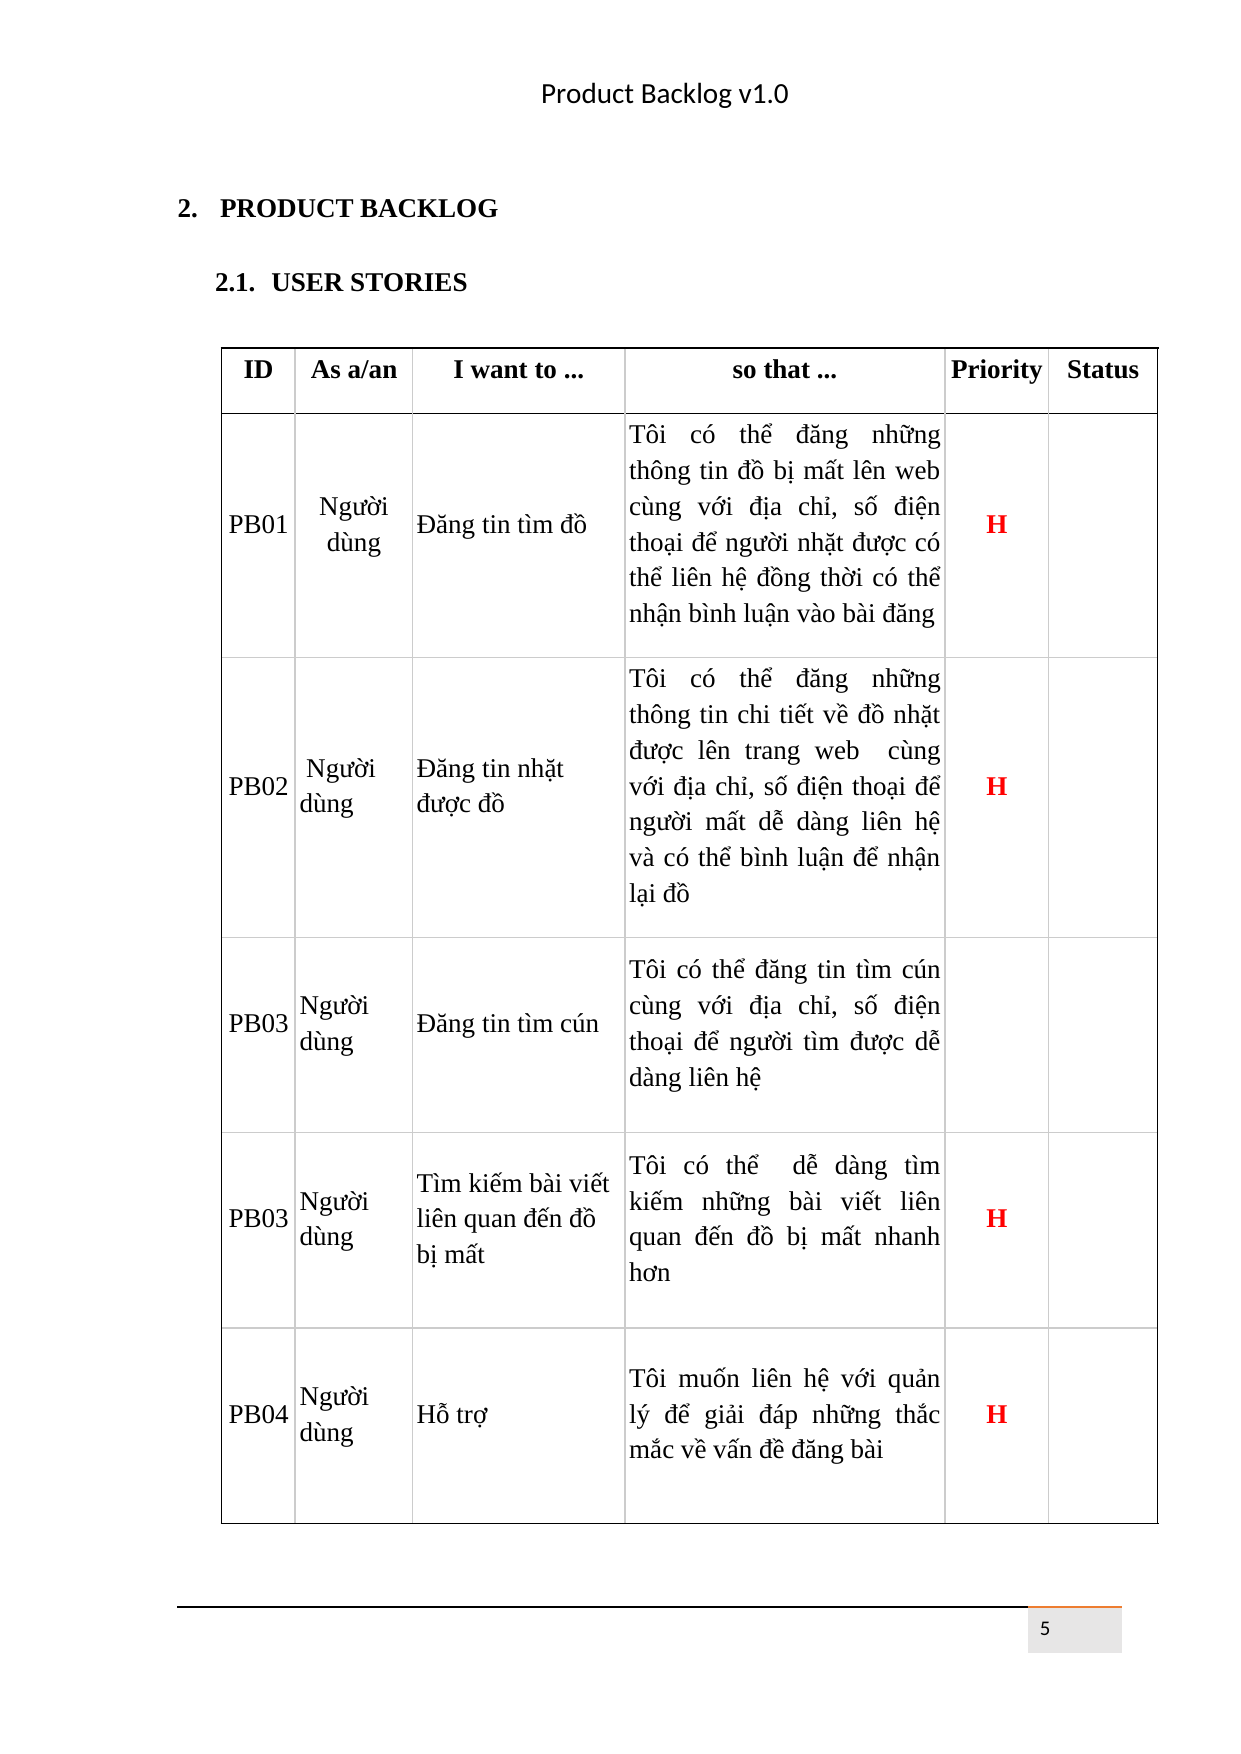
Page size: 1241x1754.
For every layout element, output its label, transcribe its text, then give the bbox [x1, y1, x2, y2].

subtitle USER STORIES [215, 266, 1122, 297]
table_cell [1049, 658, 1157, 937]
table_cell Tôi có thể đăng những thông tin chi tiết về đồ nhặt được lên trang web cùng với địa chỉ, số điện thoại để người mất dễ dàng liên hệ và có thể bình luận để nhận lại đồ [626, 658, 944, 937]
table_cell Hỗ trợ [413, 1329, 624, 1522]
table_cell Tôi có thể đăng tin tìm cún cùng với địa chỉ, số điện thoại để người tìm được dễ dàng liên hệ [626, 938, 944, 1132]
table_cell [1049, 1133, 1157, 1327]
table_cell Người dùng [296, 938, 412, 1132]
table_cell Tôi có thể đăng những thông tin đồ bị mất lên web cùng với địa chỉ, số điện thoại để người nhặt được có thể liên hệ đồng thời có thể nhận bình luận vào bài đăng [626, 414, 944, 657]
table_header ID [222, 349, 294, 413]
table_cell H [946, 1133, 1048, 1327]
table_cell Người dùng [296, 1329, 412, 1522]
table_cell PB04 [222, 1329, 294, 1522]
table_cell [1049, 938, 1157, 1132]
table_cell Người dùng [296, 414, 412, 657]
table_cell [1049, 1329, 1157, 1522]
table_cell [946, 938, 1048, 1132]
table_cell Đăng tin nhặt được đồ [413, 658, 624, 937]
table_cell PB02 [222, 658, 294, 937]
table_cell Tôi có thể dễ dàng tìm kiếm những bài viết liên quan đến đồ bị mất nhanh hơn [626, 1133, 944, 1327]
table_header Priority [946, 349, 1048, 413]
table_header so that ... [626, 349, 944, 413]
table_cell PB01 [222, 414, 294, 657]
table_cell [1049, 414, 1157, 657]
table_header I want to ... [413, 349, 624, 413]
table_header Status [1049, 349, 1157, 413]
table_cell Người dùng [296, 658, 412, 937]
table_cell Đăng tin tìm cún [413, 938, 624, 1132]
table_cell Đăng tin tìm đồ [413, 414, 624, 657]
table_cell Tôi muốn liên hệ với quản lý để giải đáp những thắc mắc về vấn đề đăng bài [626, 1329, 944, 1522]
table_cell H [946, 1329, 1048, 1522]
table_cell Tìm kiếm bài viết liên quan đến đồ bị mất [413, 1133, 624, 1327]
table_cell Người dùng [296, 1133, 412, 1327]
table_cell H [946, 414, 1048, 657]
table_cell PB03 [222, 1133, 294, 1327]
table_header As a/an [296, 349, 412, 413]
table_cell H [946, 658, 1048, 937]
table_cell PB03 [222, 938, 294, 1132]
subtitle PRODUCT BACKLOG [177, 193, 1122, 224]
